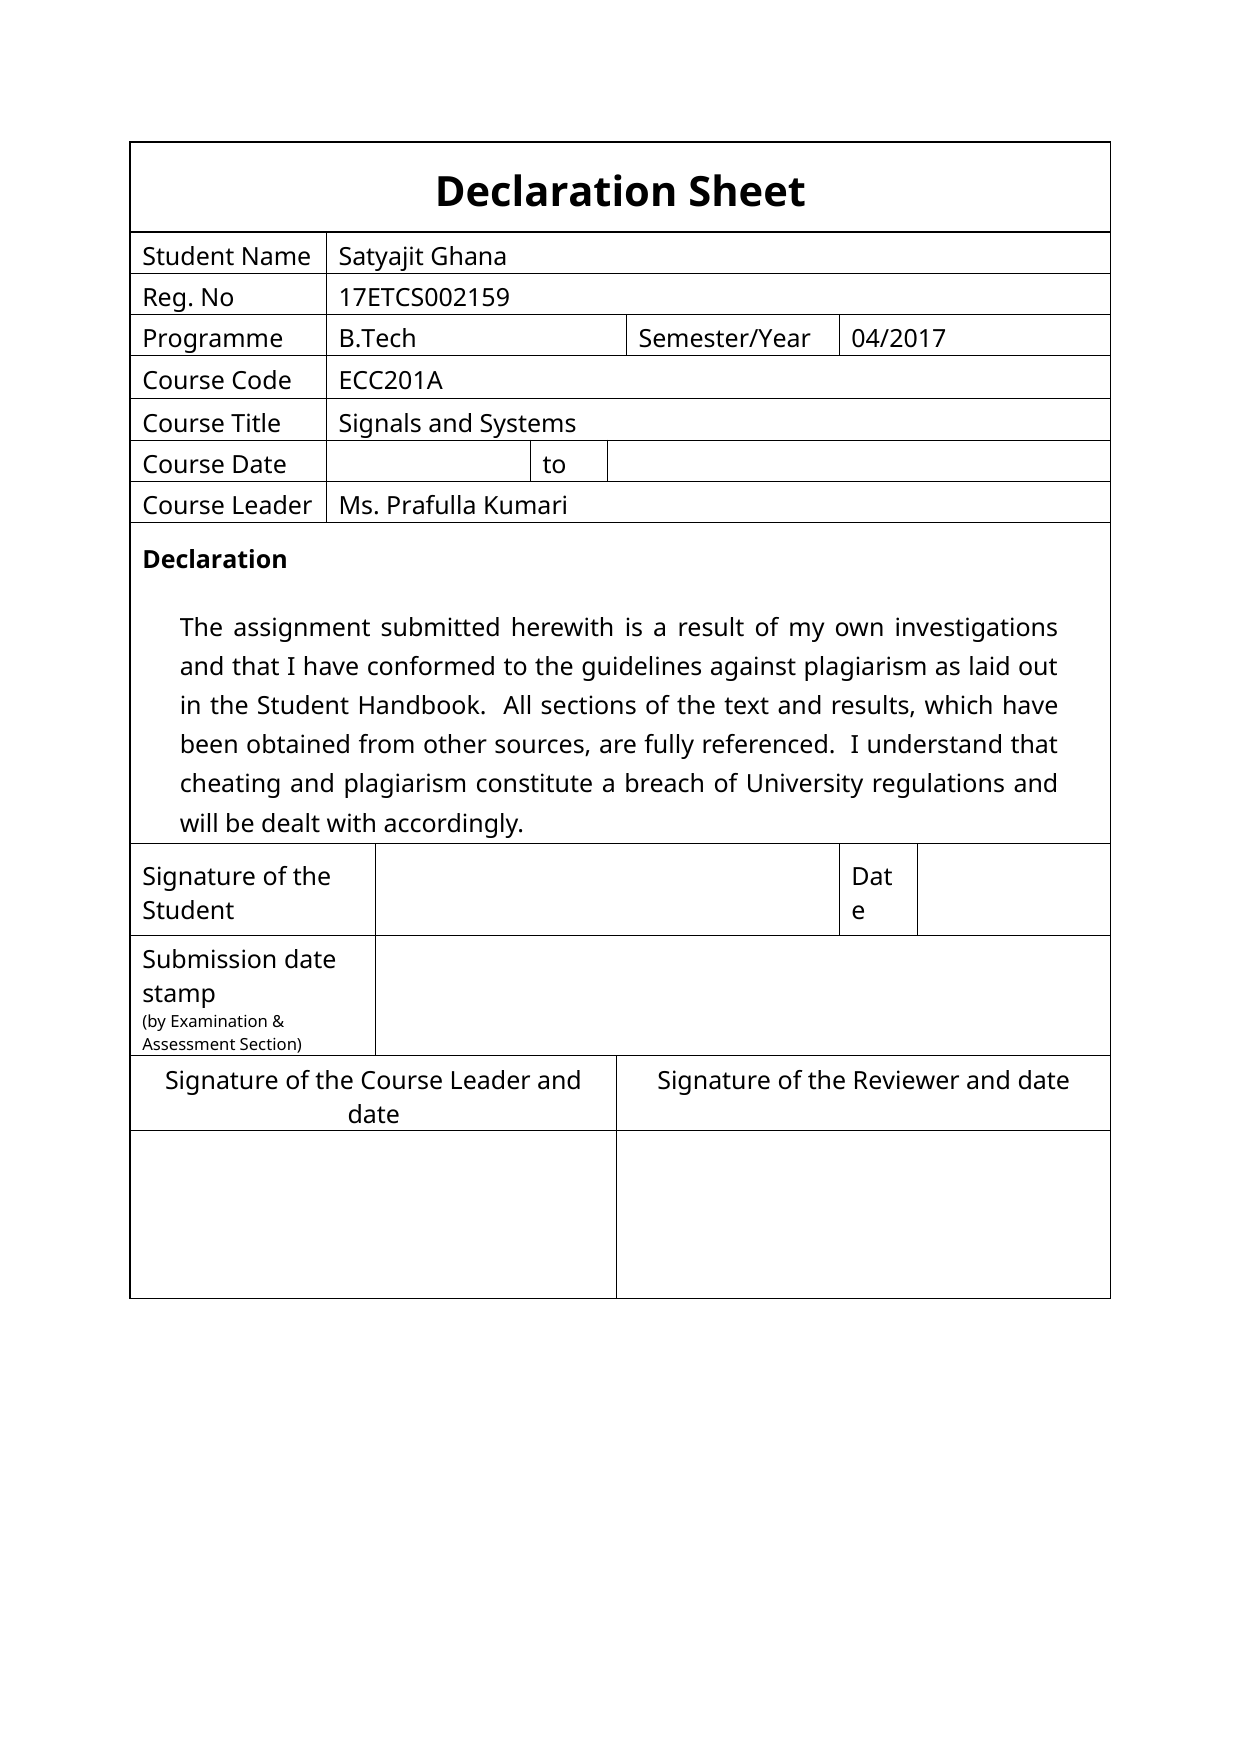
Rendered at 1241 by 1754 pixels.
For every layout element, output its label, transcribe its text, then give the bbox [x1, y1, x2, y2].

table_cell Course Title [131, 399, 326, 439]
table_cell Ms. Prafulla Kumari [327, 482, 1110, 522]
table_cell Reg. No [131, 274, 326, 314]
table_cell [131, 1131, 616, 1298]
table_cell Date [840, 844, 917, 934]
table_cell Signature of the Student [131, 844, 375, 934]
table_cell 17ETCS002159 [327, 274, 1110, 314]
table_cell Programme [131, 315, 326, 355]
table_cell Student Name [131, 233, 326, 272]
table_cell [327, 441, 530, 481]
table_cell [617, 1131, 1110, 1298]
table_cell B.Tech [327, 315, 626, 355]
table_cell Signature of the Course Leader and date [131, 1056, 616, 1130]
table_cell [376, 936, 1110, 1055]
table_cell Course Leader [131, 482, 326, 522]
table_cell Submission date stamp (by Examination & Assessment Section) [131, 936, 375, 1055]
table_cell Declaration The assignment submitted herewith is a result of my own investigations and that I have conformed to the guidelines against plagiarism as laid out in the Student Handbook. All sections of the text and results, which have been obtained from other sources, are fully referenced. I understand that cheating and plagiarism constitute a breach of University regulations and will be dealt with accordingly. [131, 523, 1110, 843]
table_cell [376, 844, 839, 934]
table_cell ECC201A [327, 356, 1110, 398]
table_cell Satyajit Ghana [327, 233, 1110, 272]
table_cell to [531, 441, 607, 481]
table_cell Signals and Systems [327, 399, 1110, 439]
table_cell Course Code [131, 356, 326, 398]
table_cell 04/2017 [840, 315, 1110, 355]
table_cell [608, 441, 1110, 481]
table_cell Semester/Year [627, 315, 839, 355]
table_cell Signature of the Reviewer and date [617, 1056, 1110, 1130]
table_header Declaration Sheet [131, 143, 1110, 231]
table_cell [918, 844, 1110, 934]
table_cell Course Date [131, 441, 326, 481]
